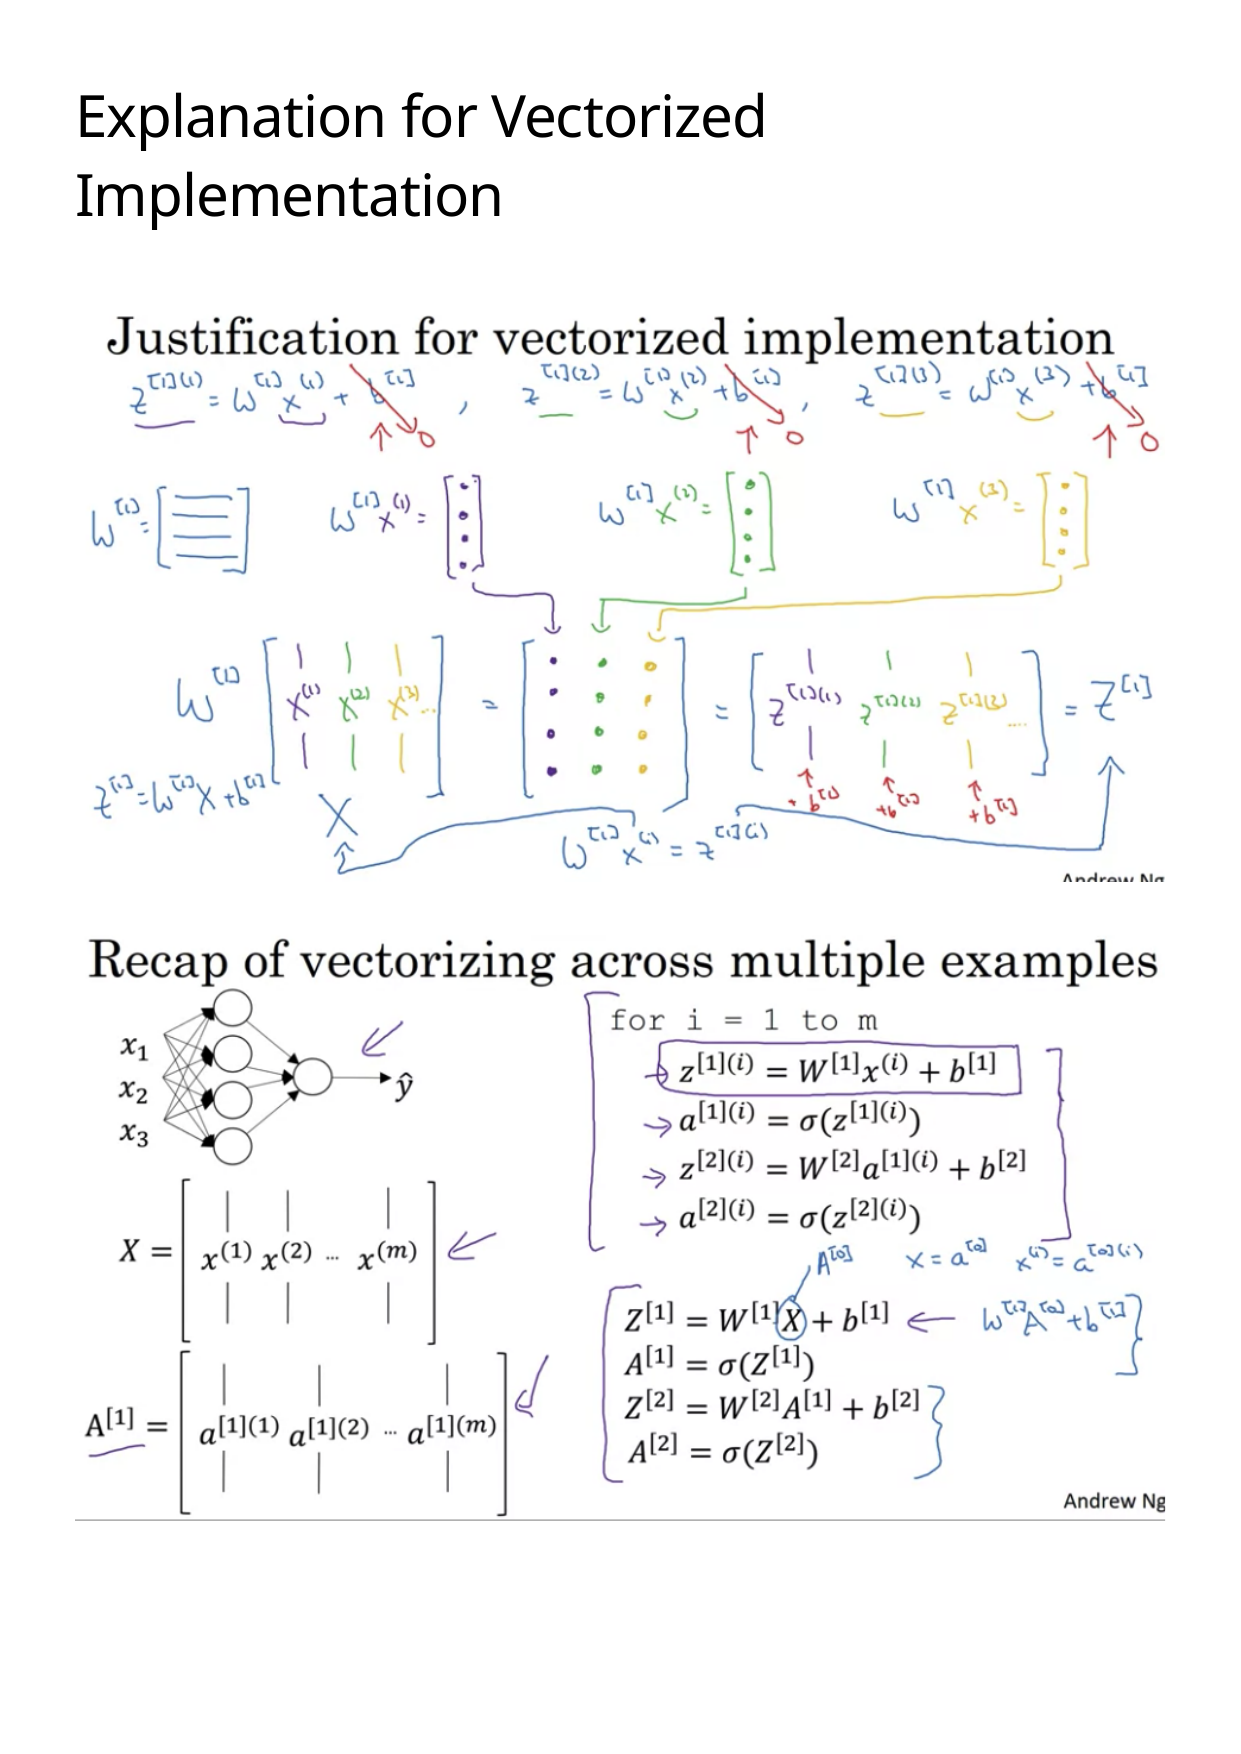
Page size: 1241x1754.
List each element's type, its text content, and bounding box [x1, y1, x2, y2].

title Explanation for Vectorized Implementation [75, 75, 1165, 234]
picture [75, 912, 1166, 1522]
picture [75, 295, 1166, 882]
